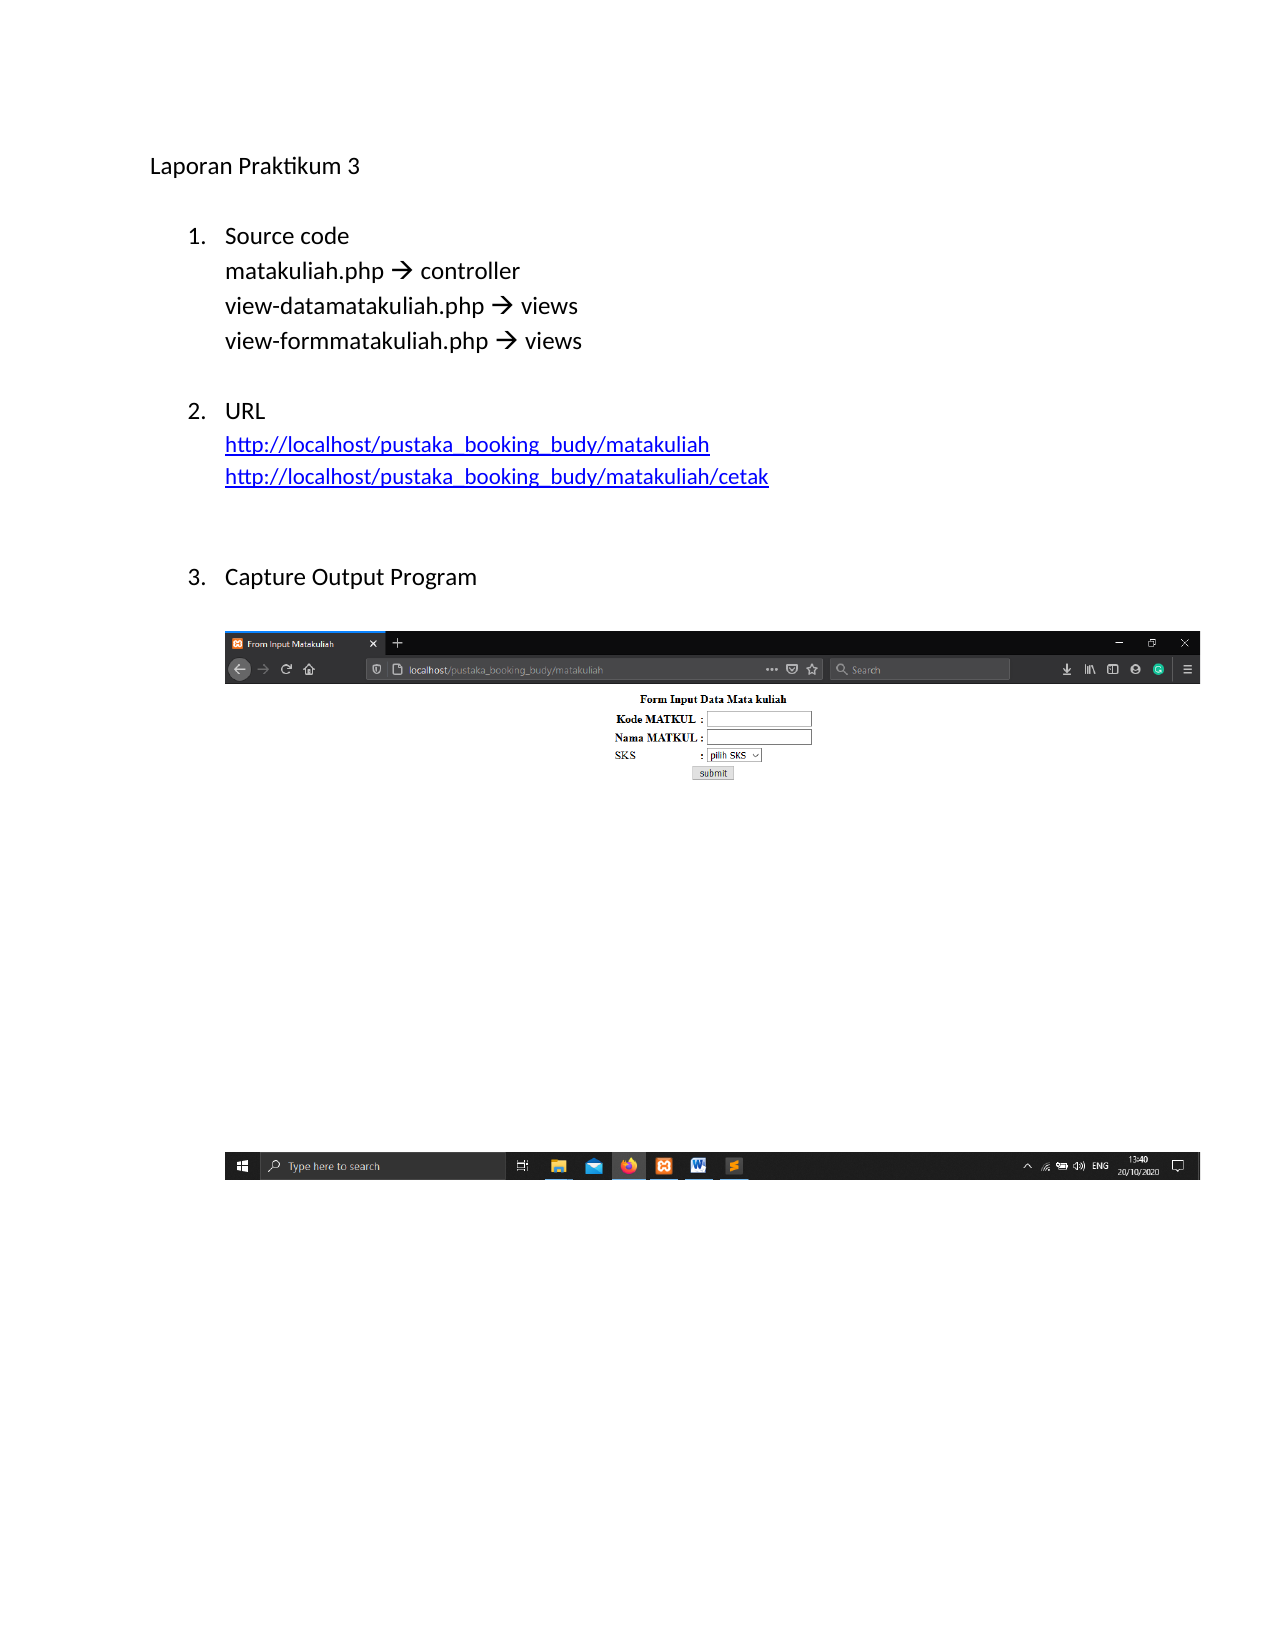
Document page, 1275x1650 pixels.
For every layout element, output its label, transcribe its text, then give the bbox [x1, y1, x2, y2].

list view-datamatakuliah.php views [225, 290, 1125, 321]
list http://localhost/pustaka_booking_budy/matakuliah [225, 430, 1125, 458]
list Source code [187, 220, 1125, 251]
picture [225, 631, 1200, 1180]
list matakuliah.php controller [225, 255, 1125, 286]
list view-formmatakuliah.php views [225, 325, 1125, 356]
list URL [187, 395, 1125, 426]
list http://localhost/pustaka_booking_budy/matakuliah/cetak [225, 462, 1125, 490]
list Capture Output Program [187, 562, 1125, 592]
text Laporan Praktikum 3 [150, 150, 1125, 181]
